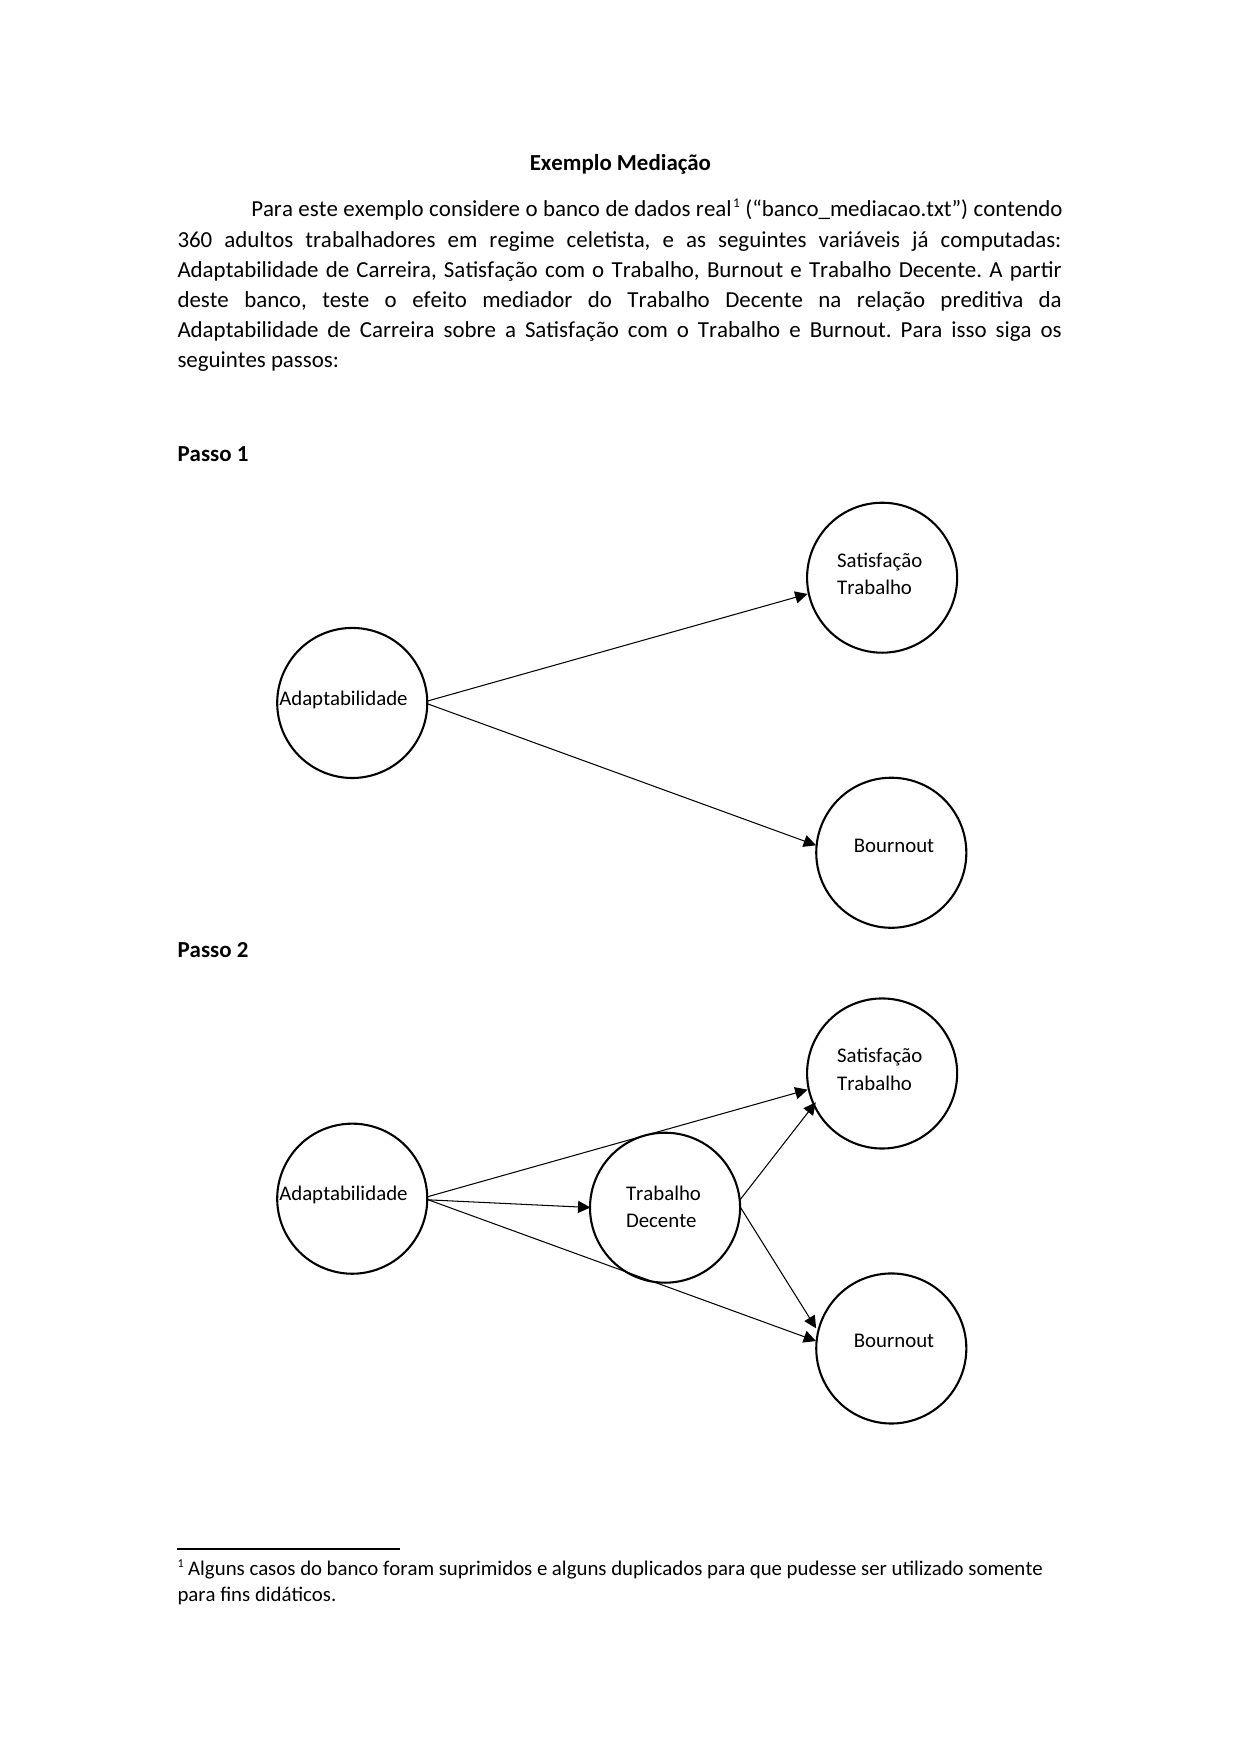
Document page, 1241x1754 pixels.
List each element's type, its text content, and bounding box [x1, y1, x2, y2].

text Para este exemplo considere o banco de dados real (“banco_mediacao.txt”) contendo 360 adultos trabalhadores em regime celetista, e as seguintes variáveis já computadas: Adaptabilidade de Carreira, Satisfação com o Trabalho, Burnout e Trabalho Decente. A partir deste banco, teste o efeito mediador do Trabalho Decente na relação preditiva da Adaptabilidade de Carreira sobre a Satisfação com o Trabalho e Burnout. Para isso siga os seguintes passos: [177, 194, 1063, 373]
text Passo 1 [177, 439, 1063, 467]
text Passo 2 [177, 935, 1063, 963]
text Exemplo Mediação [177, 148, 1063, 176]
